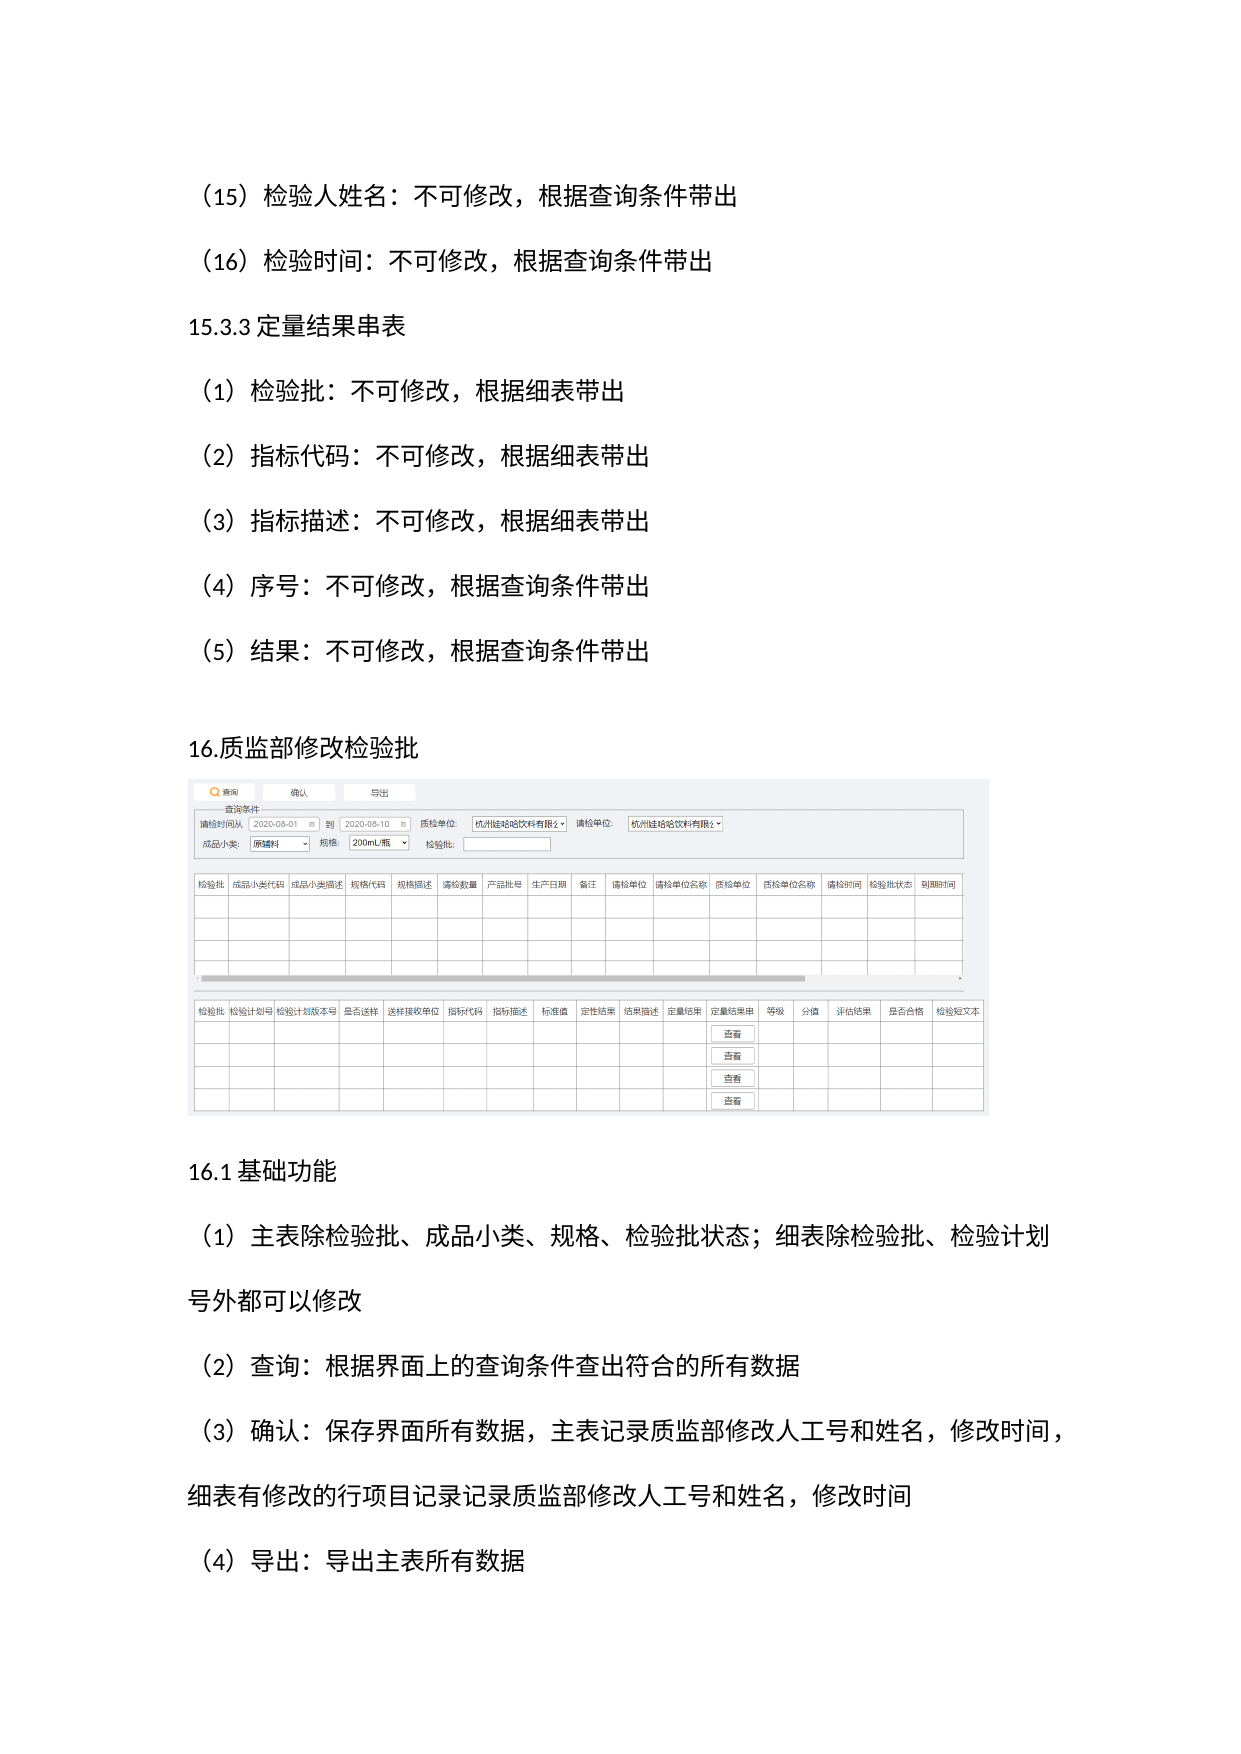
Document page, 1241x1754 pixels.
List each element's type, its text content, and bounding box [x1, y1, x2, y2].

text （3）确认：保存界面所有数据，主表记录质监部修改人工号和姓名，修改时间，细表有修改的行项目记录记录质监部修改人工号和姓名，修改时间 [187, 1397, 1053, 1527]
text 16.质监部修改检验批 [187, 714, 1053, 779]
text 16.1基础功能 [187, 1137, 1053, 1202]
text （3）指标描述：不可修改，根据细表带出 [187, 487, 1053, 552]
picture [187, 779, 990, 1116]
text （16）检验时间：不可修改，根据查询条件带出 [187, 227, 1053, 292]
text （4）序号：不可修改，根据查询条件带出 [187, 552, 1053, 617]
text （1）检验批：不可修改，根据细表带出 [187, 357, 1053, 422]
text （5）结果：不可修改，根据查询条件带出 [187, 617, 1053, 682]
text （2）指标代码：不可修改，根据细表带出 [187, 422, 1053, 487]
text （4）导出：导出主表所有数据 [187, 1527, 1053, 1592]
text （1）主表除检验批、成品小类、规格、检验批状态；细表除检验批、检验计划号外都可以修改 [187, 1202, 1053, 1332]
text （2）查询：根据界面上的查询条件查出符合的所有数据 [187, 1332, 1053, 1397]
text 15.3.3定量结果串表 [187, 292, 1053, 357]
text （15）检验人姓名：不可修改，根据查询条件带出 [187, 162, 1053, 227]
